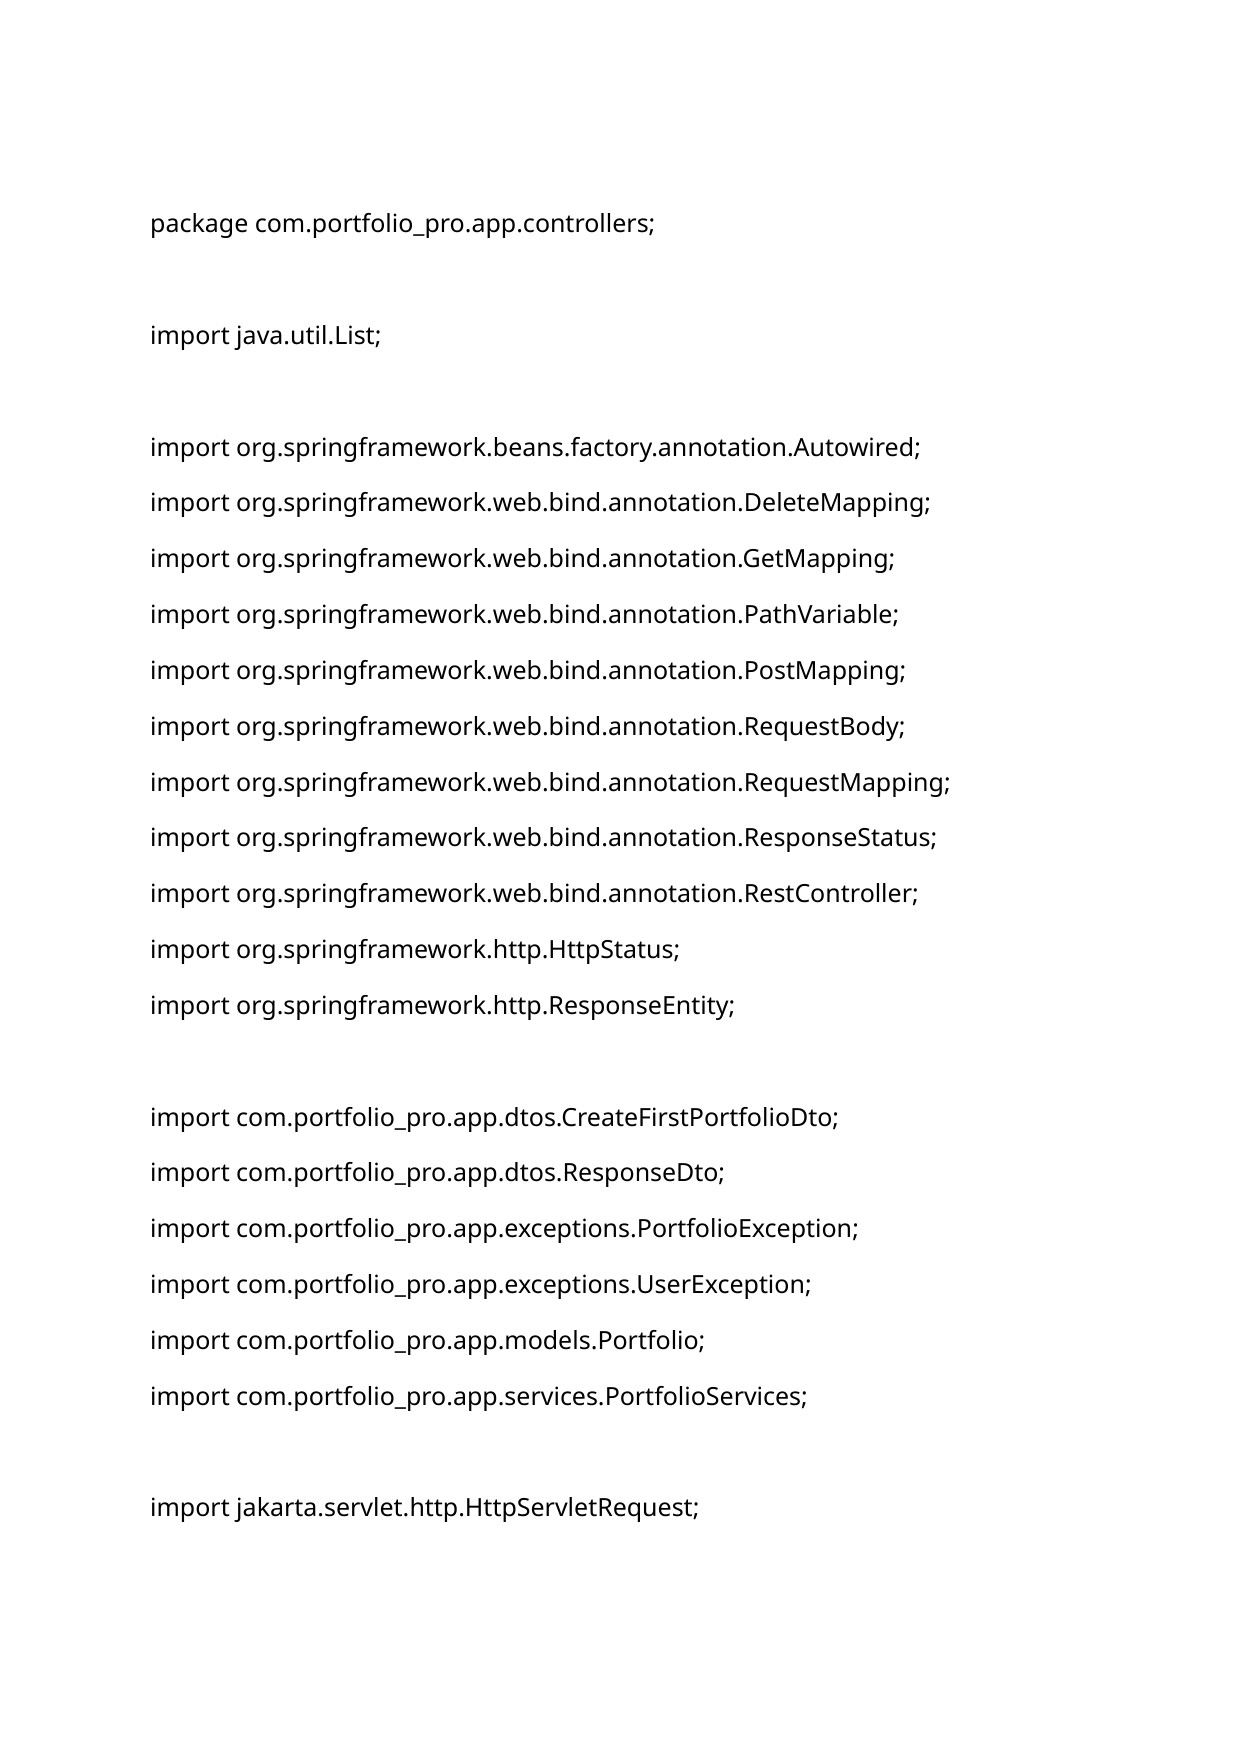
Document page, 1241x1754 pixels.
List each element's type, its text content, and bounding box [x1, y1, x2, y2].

text import org.springframework.web.bind.annotation.RequestMapping; [150, 764, 1090, 798]
text import java.util.List; [150, 317, 1090, 352]
text import com.portfolio_pro.app.models.Portfolio; [150, 1322, 1090, 1357]
text import com.portfolio_pro.app.exceptions.PortfolioException; [150, 1211, 1090, 1245]
text import org.springframework.http.HttpStatus; [150, 932, 1090, 966]
text import org.springframework.web.bind.annotation.PathVariable; [150, 597, 1090, 631]
text import org.springframework.web.bind.annotation.DeleteMapping; [150, 485, 1090, 519]
text import org.springframework.http.ResponseEntity; [150, 987, 1090, 1022]
text import com.portfolio_pro.app.exceptions.UserException; [150, 1267, 1090, 1301]
text import org.springframework.web.bind.annotation.RestController; [150, 876, 1090, 910]
text import org.springframework.web.bind.annotation.PostMapping; [150, 652, 1090, 687]
text import com.portfolio_pro.app.dtos.CreateFirstPortfolioDto; [150, 1099, 1090, 1133]
text import com.portfolio_pro.app.dtos.ResponseDto; [150, 1155, 1090, 1189]
text import org.springframework.web.bind.annotation.GetMapping; [150, 541, 1090, 575]
text package com.portfolio_pro.app.controllers; [150, 206, 1090, 240]
text import org.springframework.web.bind.annotation.ResponseStatus; [150, 820, 1090, 854]
text import org.springframework.beans.factory.annotation.Autowired; [150, 429, 1090, 463]
text import com.portfolio_pro.app.services.PortfolioServices; [150, 1378, 1090, 1412]
text import jakarta.servlet.http.HttpServletRequest; [150, 1490, 1090, 1524]
text import org.springframework.web.bind.annotation.RequestBody; [150, 708, 1090, 742]
